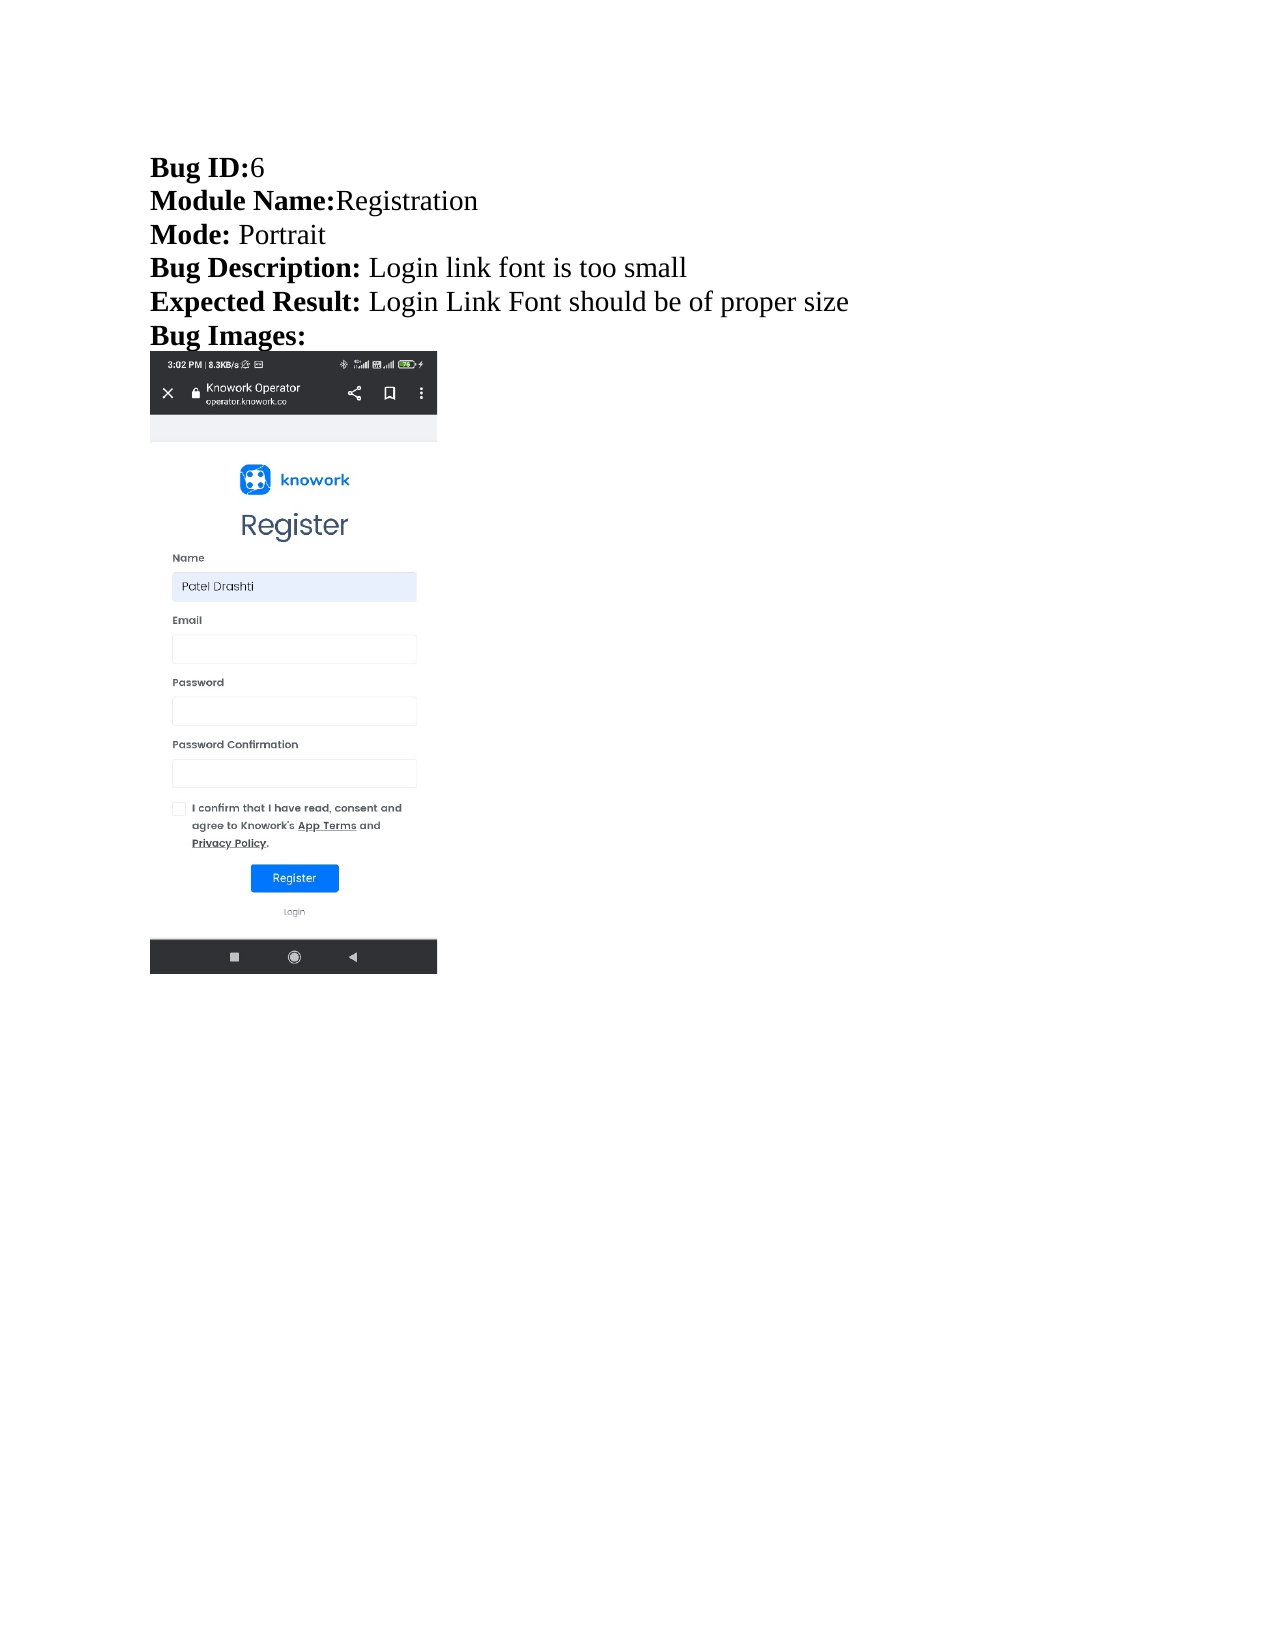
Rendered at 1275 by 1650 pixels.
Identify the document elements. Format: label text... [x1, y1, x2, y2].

text Mode: Portrait [150, 217, 1125, 251]
picture [150, 351, 438, 974]
text Module Name:Registration [150, 183, 1125, 217]
text Bug ID:6 [150, 150, 1125, 183]
text Expected Result: Login Link Font should be of proper size [150, 284, 1125, 318]
text Bug Images: [150, 318, 1125, 351]
text Bug Description: Login link font is too small [150, 251, 1125, 284]
